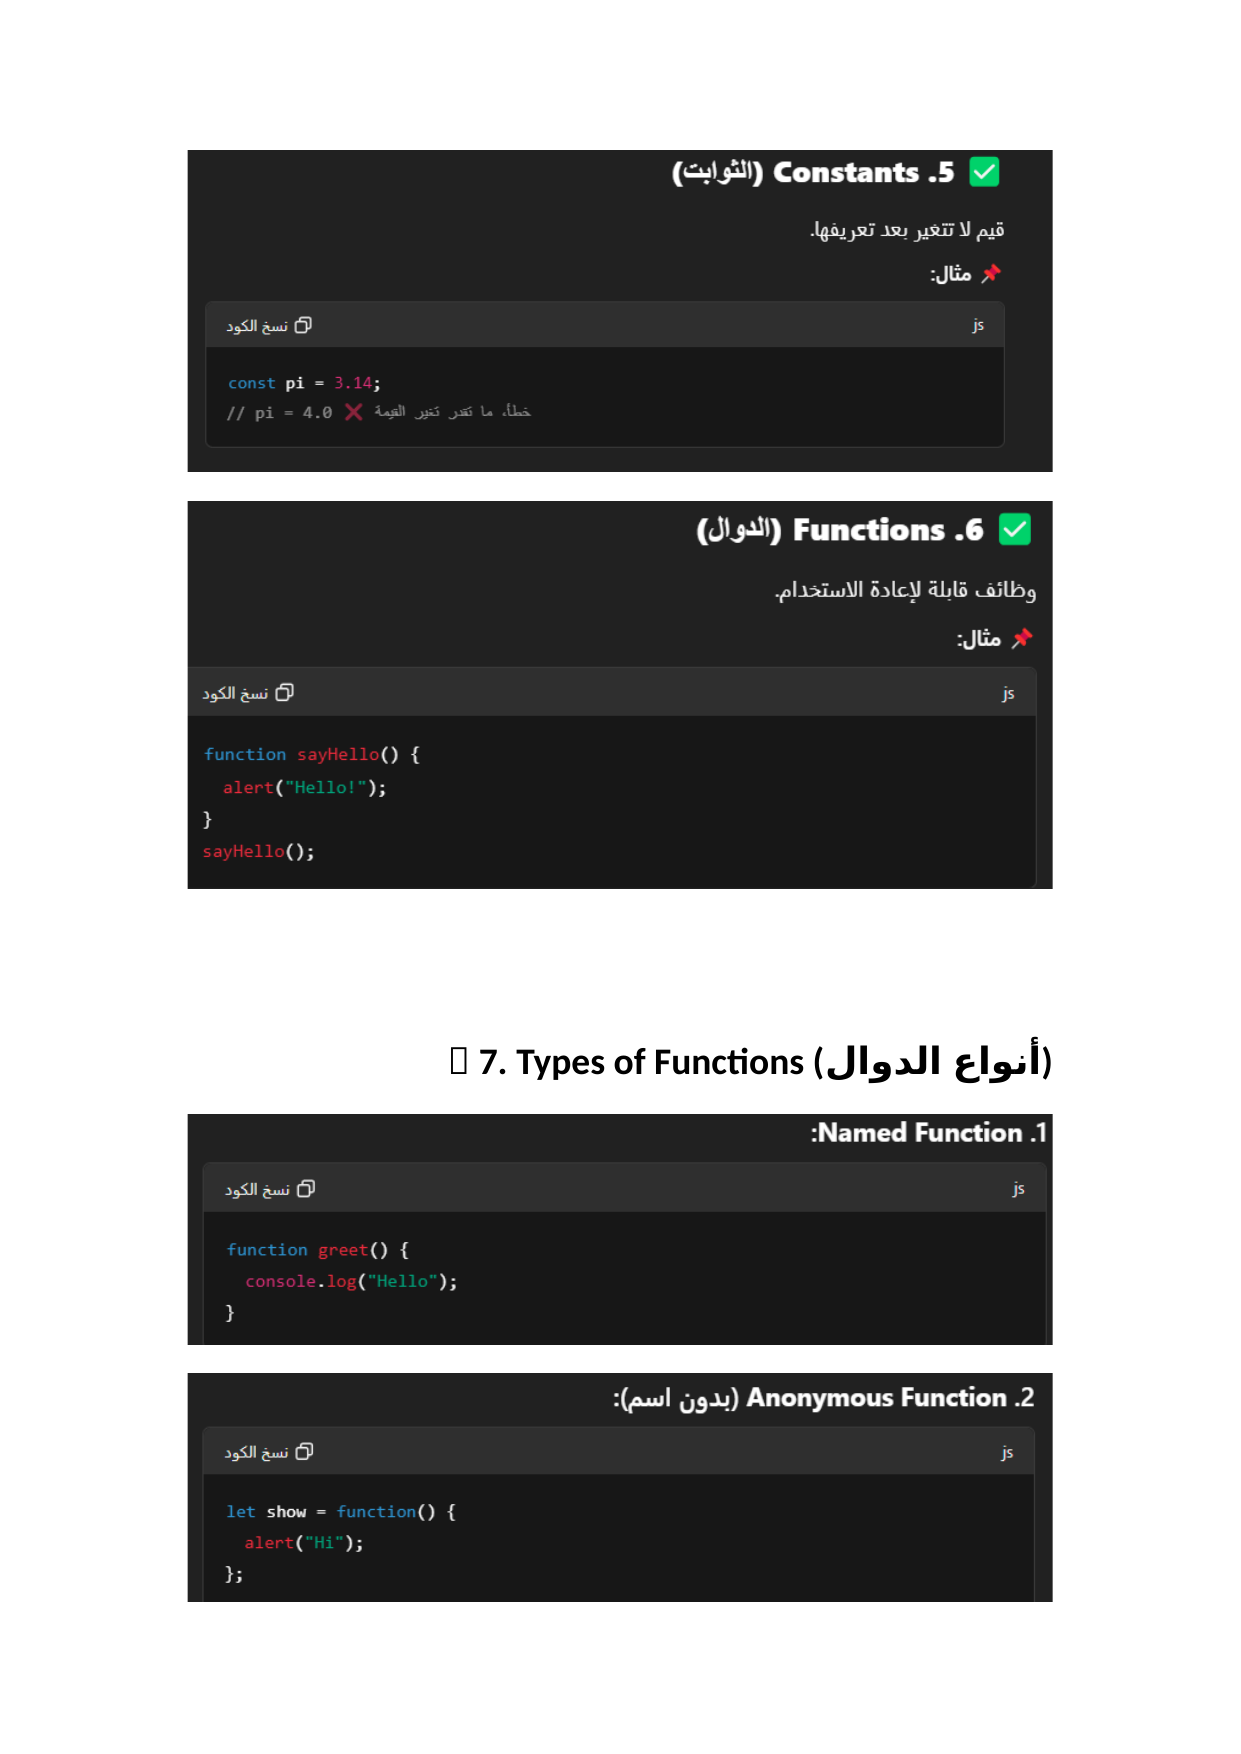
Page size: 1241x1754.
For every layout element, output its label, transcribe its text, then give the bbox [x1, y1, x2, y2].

picture [187, 1373, 1053, 1602]
text ✅ 7. Types of Functions (أنواع الدوال) [187, 1034, 1053, 1085]
picture [187, 501, 1053, 889]
picture [187, 150, 1053, 472]
picture [187, 1114, 1053, 1345]
